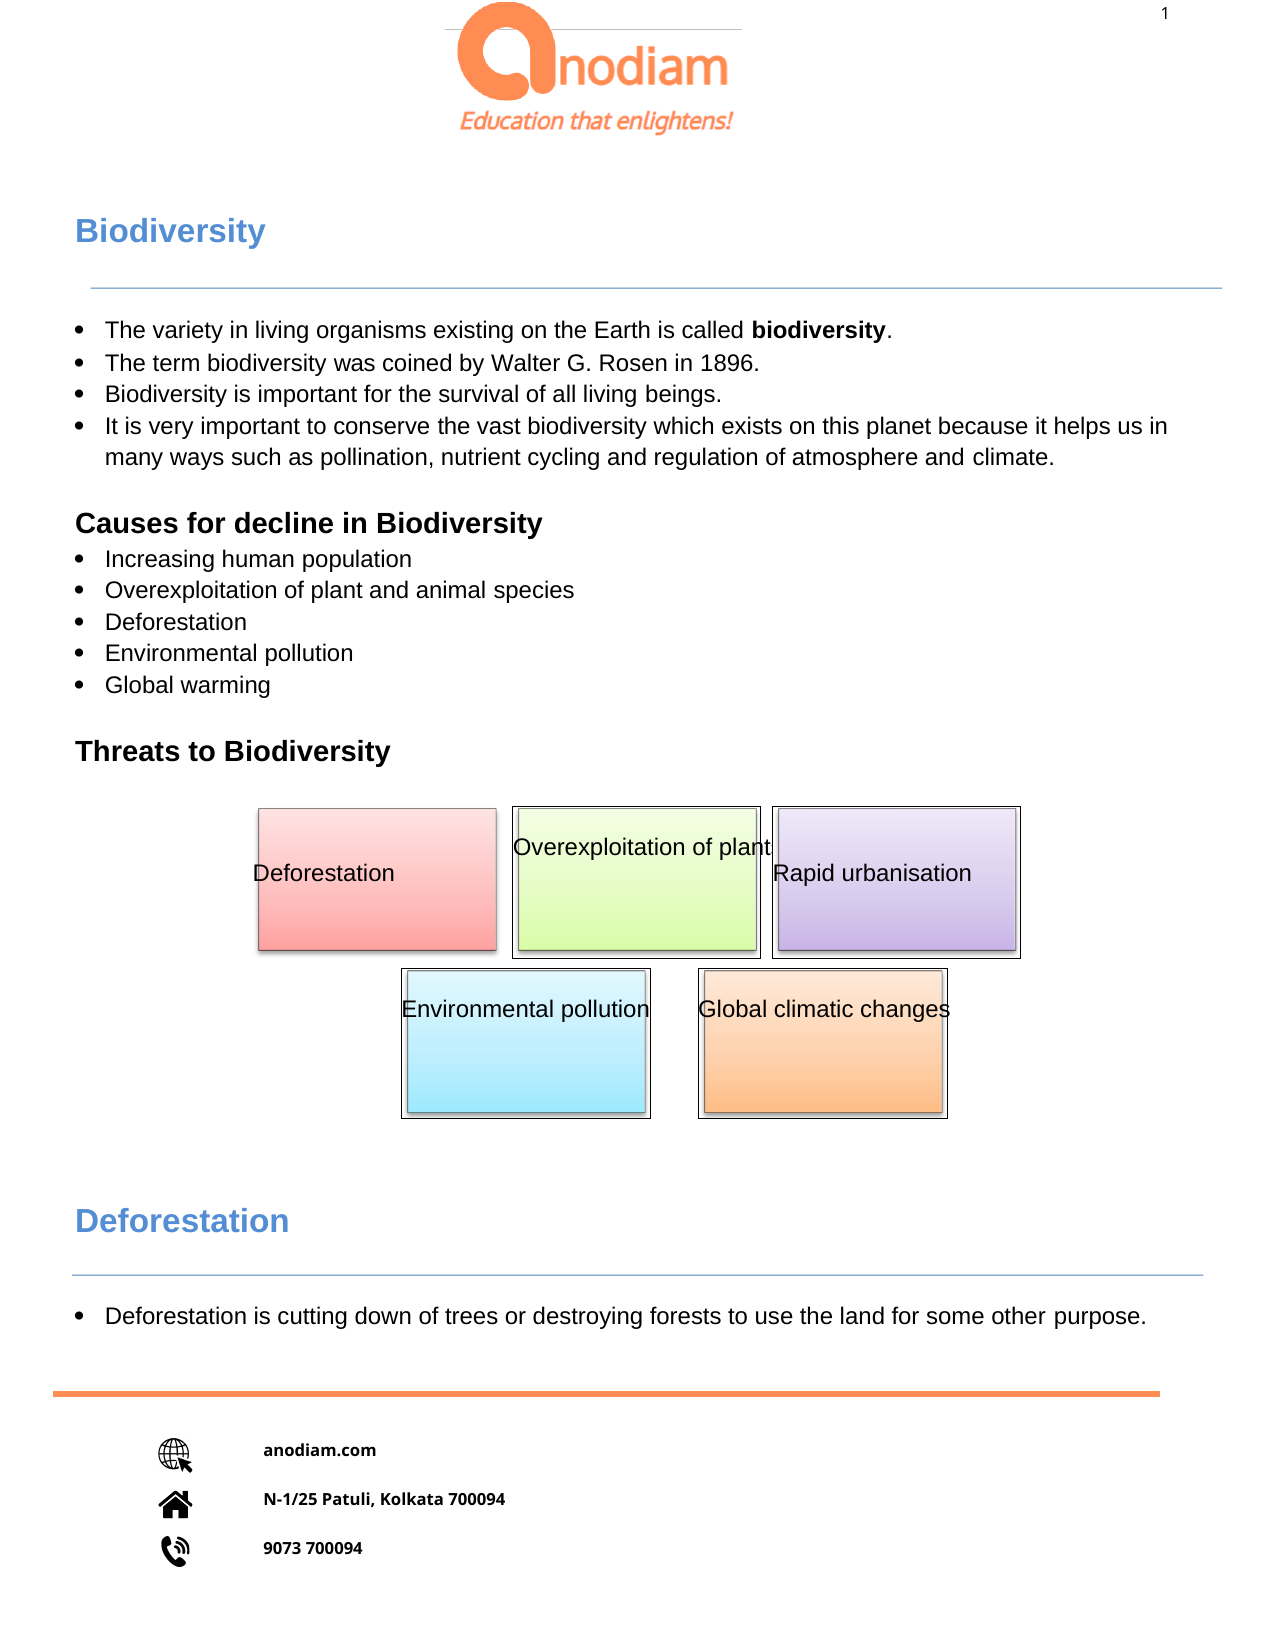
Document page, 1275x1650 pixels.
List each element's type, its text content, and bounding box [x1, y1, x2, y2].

picture [515, 840, 527, 853]
picture [252, 806, 502, 959]
list Increasing human population [75, 545, 1275, 573]
picture [773, 807, 1020, 958]
subtitle Biodiversity [75, 211, 1275, 250]
picture [699, 969, 947, 1118]
list It is very important to conserve the vast biodiversity which exists on this planet because it helps us in many ways such as pollination, nutrient cycling and regulation of atmosphere and climate. [75, 412, 1201, 471]
list Environmental pollution [75, 639, 1275, 667]
list Deforestation is cutting down of trees or destroying forests to use the land for some other purpose. [75, 1302, 1275, 1329]
list Global warming [75, 671, 1275, 699]
list The variety in living organisms existing on the Earth is called biodiversity. [75, 316, 1275, 344]
list Deforestation [75, 608, 1275, 636]
subtitle Deforestation [75, 1201, 1275, 1239]
picture [402, 969, 650, 1118]
subtitle Threats to Biodiversity [75, 734, 1275, 767]
list Overexploitation of plant and animal species [75, 576, 1275, 604]
picture [513, 807, 760, 958]
picture [158, 1438, 193, 1473]
picture [158, 1487, 193, 1522]
list The term biodiversity was coined by Walter G. Rosen in 1896. [75, 349, 1275, 376]
picture [161, 1536, 190, 1567]
picture [444, 2, 742, 141]
subtitle Causes for decline in Biodiversity [75, 506, 1275, 539]
list Biodiversity is important for the survival of all living beings. [75, 380, 1275, 408]
